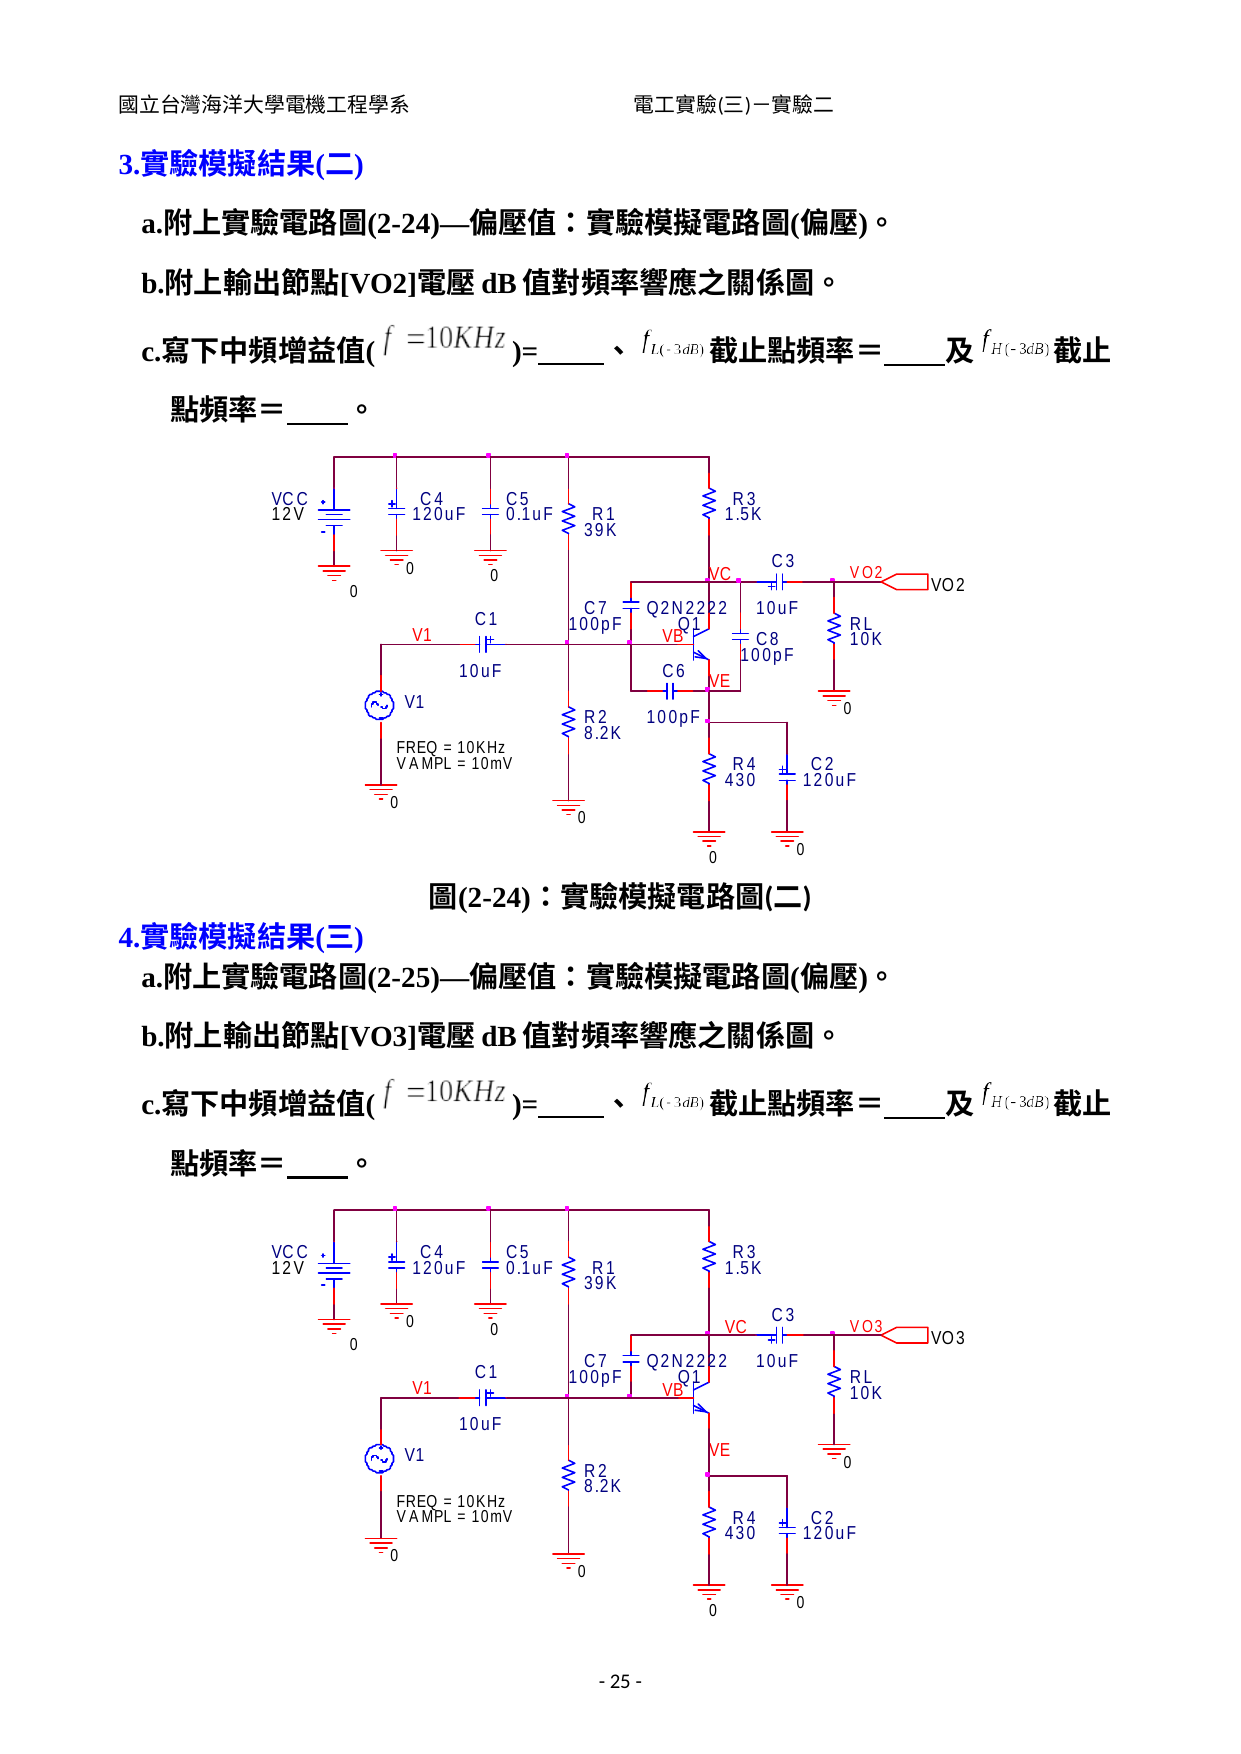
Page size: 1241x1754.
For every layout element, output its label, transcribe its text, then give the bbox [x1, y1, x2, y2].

text a.附上實驗電路圖(2-24)—偏壓值：實驗模擬電路圖(偏壓)。 [141, 203, 1122, 242]
text 圖(2-24)：實驗模擬電路圖(二) [118, 874, 1122, 916]
text 4.實驗模擬結果(三) [118, 916, 1122, 956]
text a.附上實驗電路圖(2-25)—偏壓值：實驗模擬電路圖(偏壓)。 [141, 956, 1122, 996]
text b.附上輸出節點[VO2]電壓dB值對頻率響應之關係圖。 [141, 262, 1122, 302]
text 3.實驗模擬結果(二) [118, 143, 1122, 183]
text c.寫下中頻增益值()= 、截止點頻率＝ 及截止點頻率＝ 。 [141, 1075, 1122, 1183]
text b.附上輸出節點[VO3]電壓dB值對頻率響應之關係圖。 [141, 1016, 1122, 1055]
text c.寫下中頻增益值()= 、截止點頻率＝ 及截止點頻率＝ 。 [141, 322, 1122, 429]
